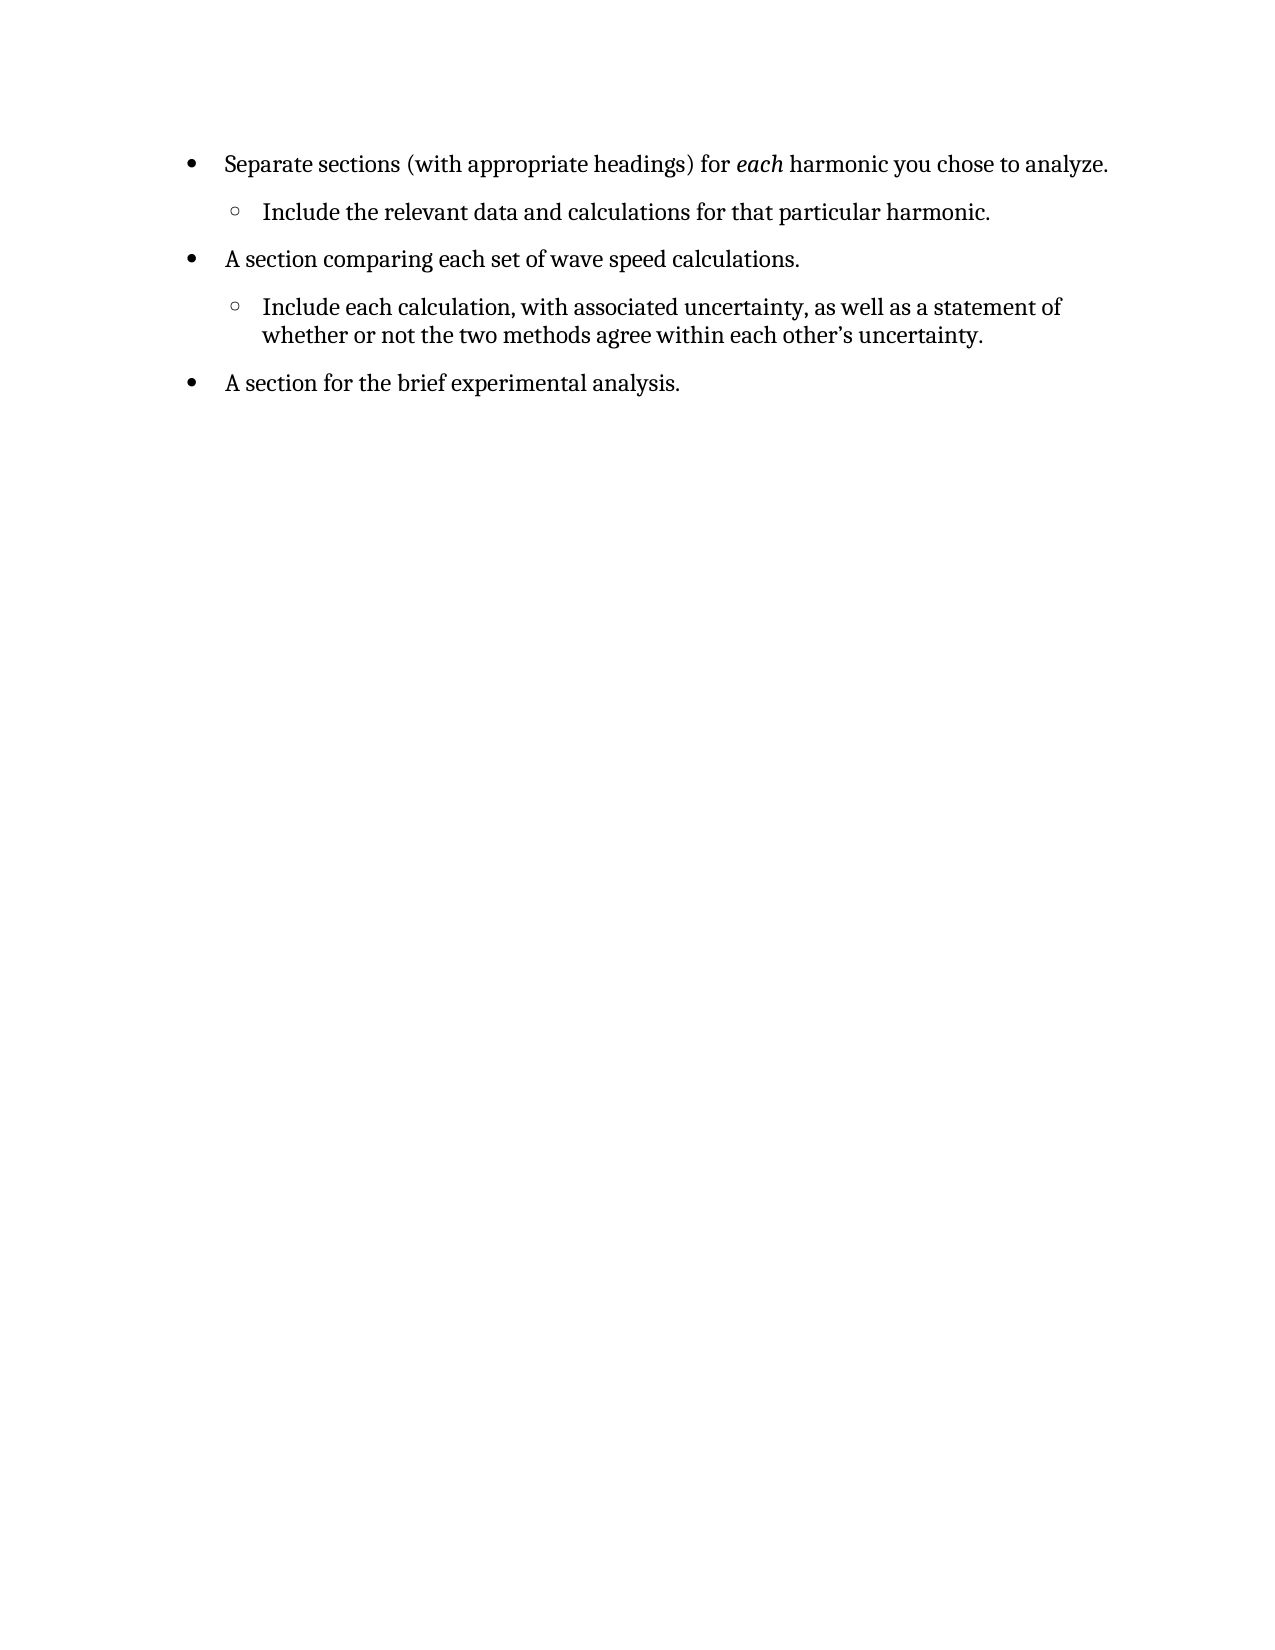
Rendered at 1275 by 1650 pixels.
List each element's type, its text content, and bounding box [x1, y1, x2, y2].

list Include each calculation, with associated uncertainty, as well as a statement of whether or not the two methods agree within each other’s uncertainty. [225, 292, 1125, 350]
list A section for the brief experimental analysis. [187, 369, 1125, 397]
list A section comparing each set of wave speed calculations. [187, 245, 1125, 274]
list Include the relevant data and calculations for that particular harmonic. [225, 197, 1125, 226]
list Separate sections (with appropriate headings) for each harmonic you chose to analyze. [187, 150, 1125, 179]
